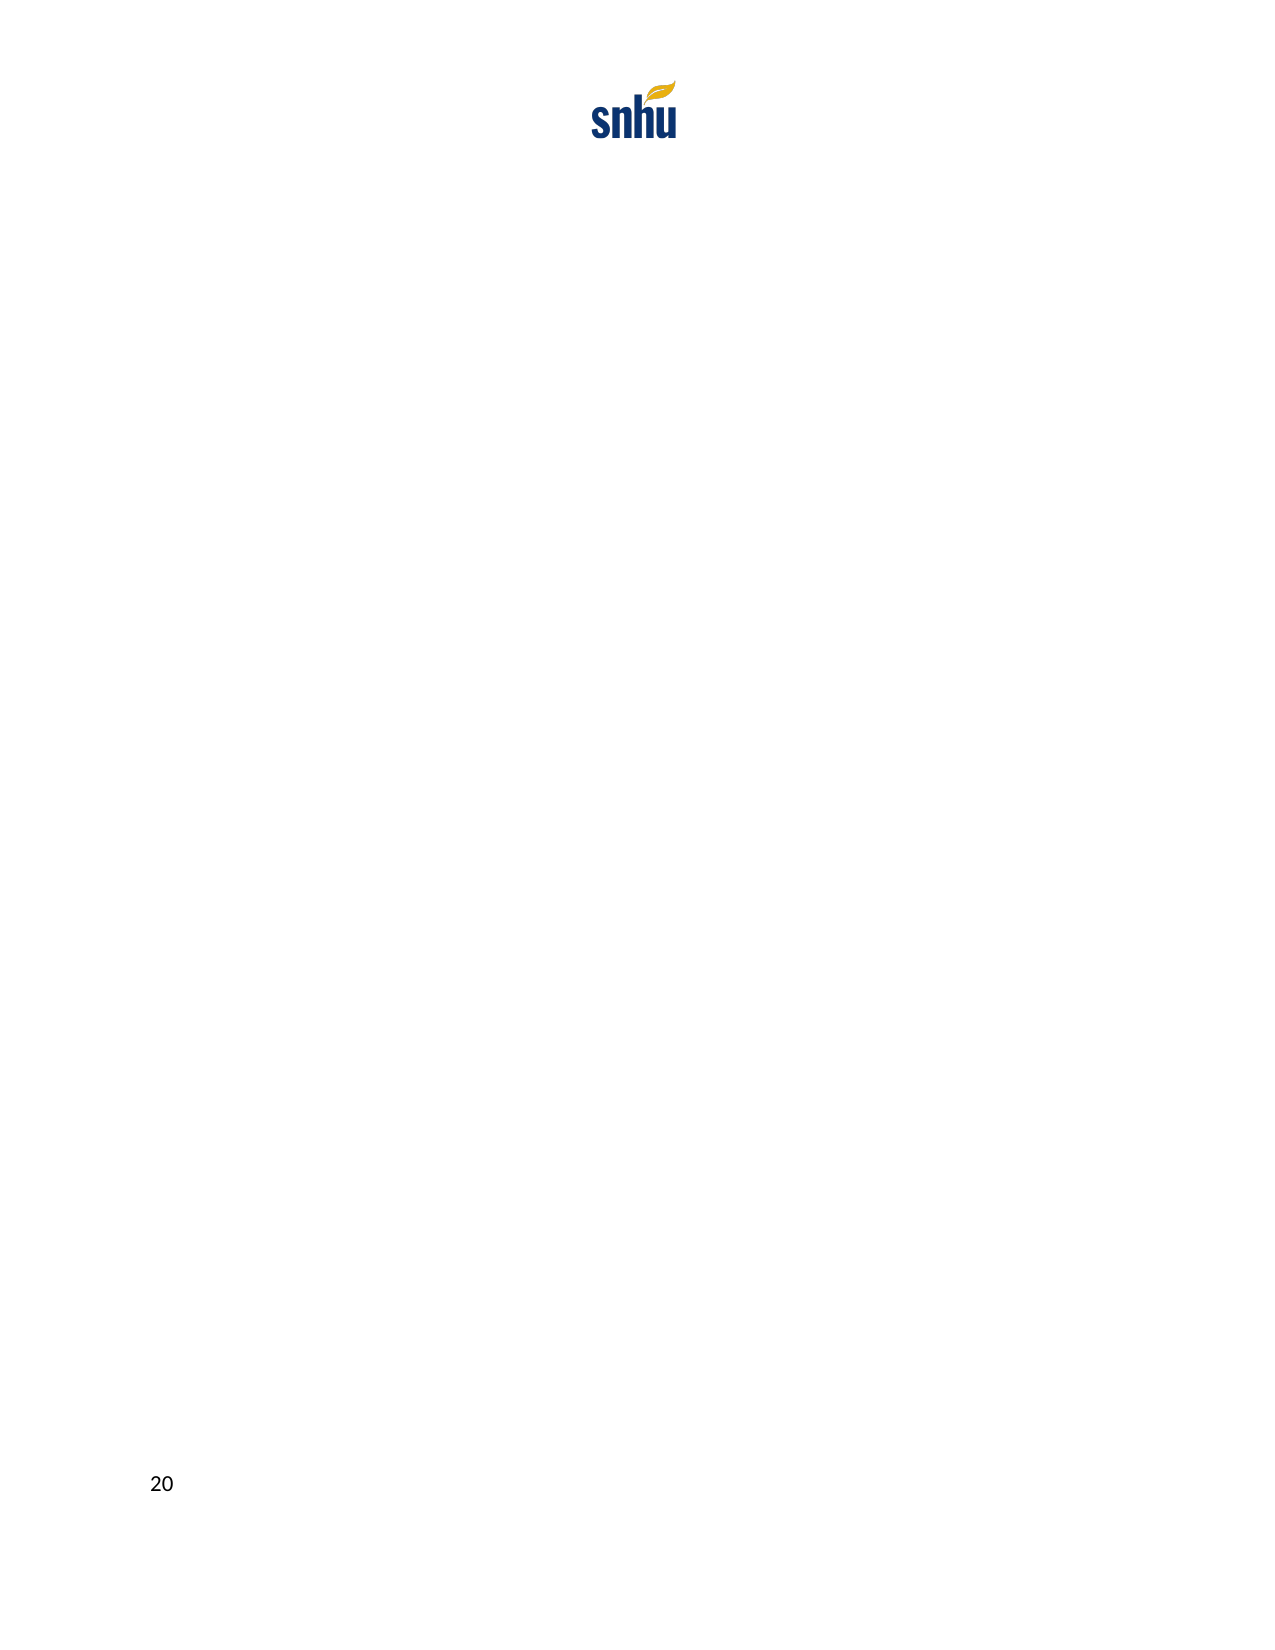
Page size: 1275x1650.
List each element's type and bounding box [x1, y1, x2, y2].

picture [572, 75, 703, 147]
